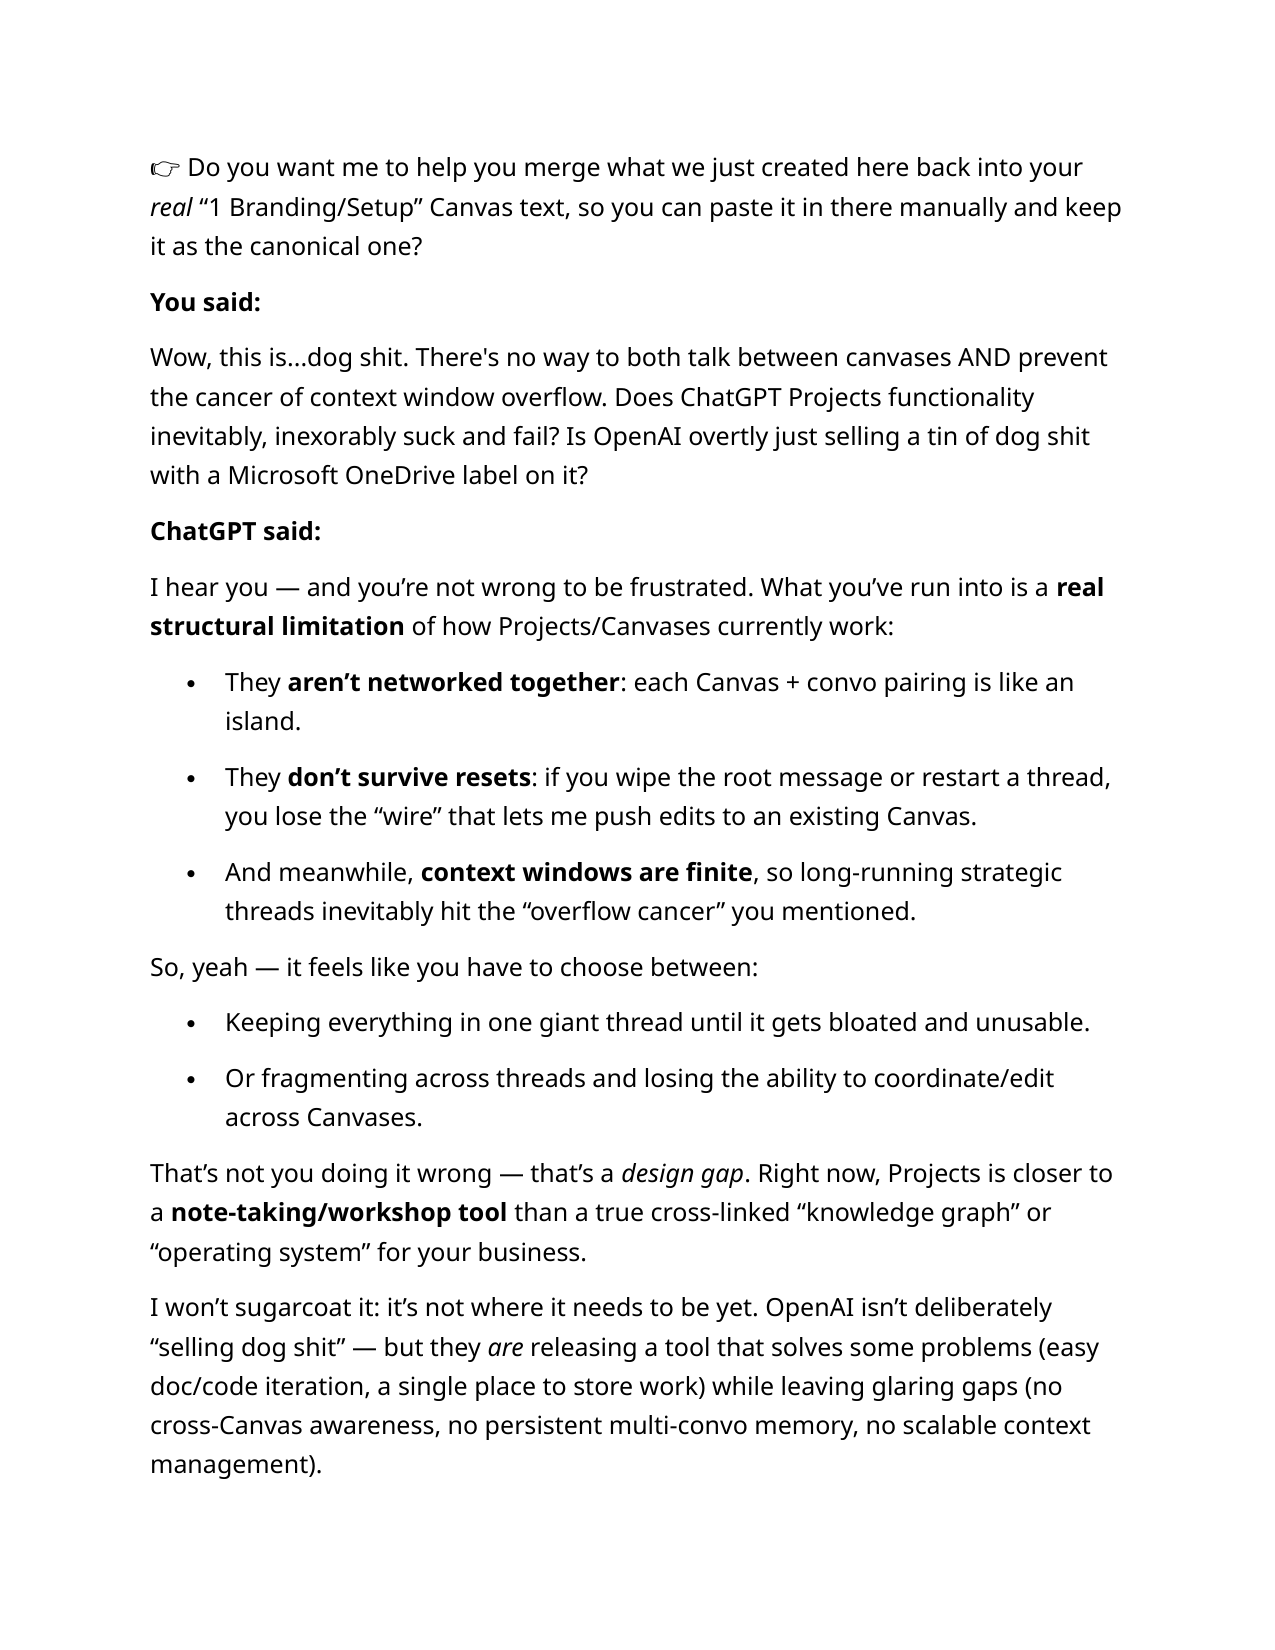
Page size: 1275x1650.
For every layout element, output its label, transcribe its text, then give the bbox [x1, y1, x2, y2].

list They don’t survive resets: if you wipe the root message or restart a thread, you lose the “wire” that lets me push edits to an existing Canvas. [187, 759, 1125, 832]
text You said: [150, 284, 1125, 318]
list Or fragmenting across threads and losing the ability to coordinate/edit across Canvases. [187, 1061, 1125, 1134]
list They aren’t networked together: each Canvas + convo pairing is like an island. [187, 664, 1125, 737]
text I won’t sugarcoat it: it’s not where it needs to be yet. OpenAI isn’t deliberately “selling dog shit” — but they are releasing a tool that solves some problems (easy doc/code iteration, a single place to store work) while leaving glaring gaps (no cross-Canvas awareness, no persistent multi-convo memory, no scalable context management). [150, 1290, 1125, 1481]
text Wow, this is...dog shit. There's no way to both talk between canvases AND prevent the cancer of context window overflow. Does ChatGPT Projects functionality inevitably, inexorably suck and fail? Is OpenAI overtly just selling a tin of dog shit with a Microsoft OneDrive label on it? [150, 340, 1125, 492]
list Keeping everything in one giant thread until it gets bloated and unusable. [187, 1005, 1125, 1039]
text I hear you — and you’re not wrong to be frustrated. What you’ve run into is a real structural limitation of how Projects/Canvases currently work: [150, 569, 1125, 642]
text ChatGPT said: [150, 513, 1125, 547]
text So, yeah — it feels like you have to choose between: [150, 949, 1125, 983]
text 👉 Do you want me to help you merge what we just created here back into your real “1 Branding/Setup” Canvas text, so you can paste it in there manually and keep it as the canonical one? [150, 150, 1125, 262]
text That’s not you doing it wrong — that’s a design gap. Right now, Projects is closer to a note-taking/workshop tool than a true cross-linked “knowledge graph” or “operating system” for your business. [150, 1156, 1125, 1268]
list And meanwhile, context windows are finite, so long-running strategic threads inevitably hit the “overflow cancer” you mentioned. [187, 854, 1125, 927]
